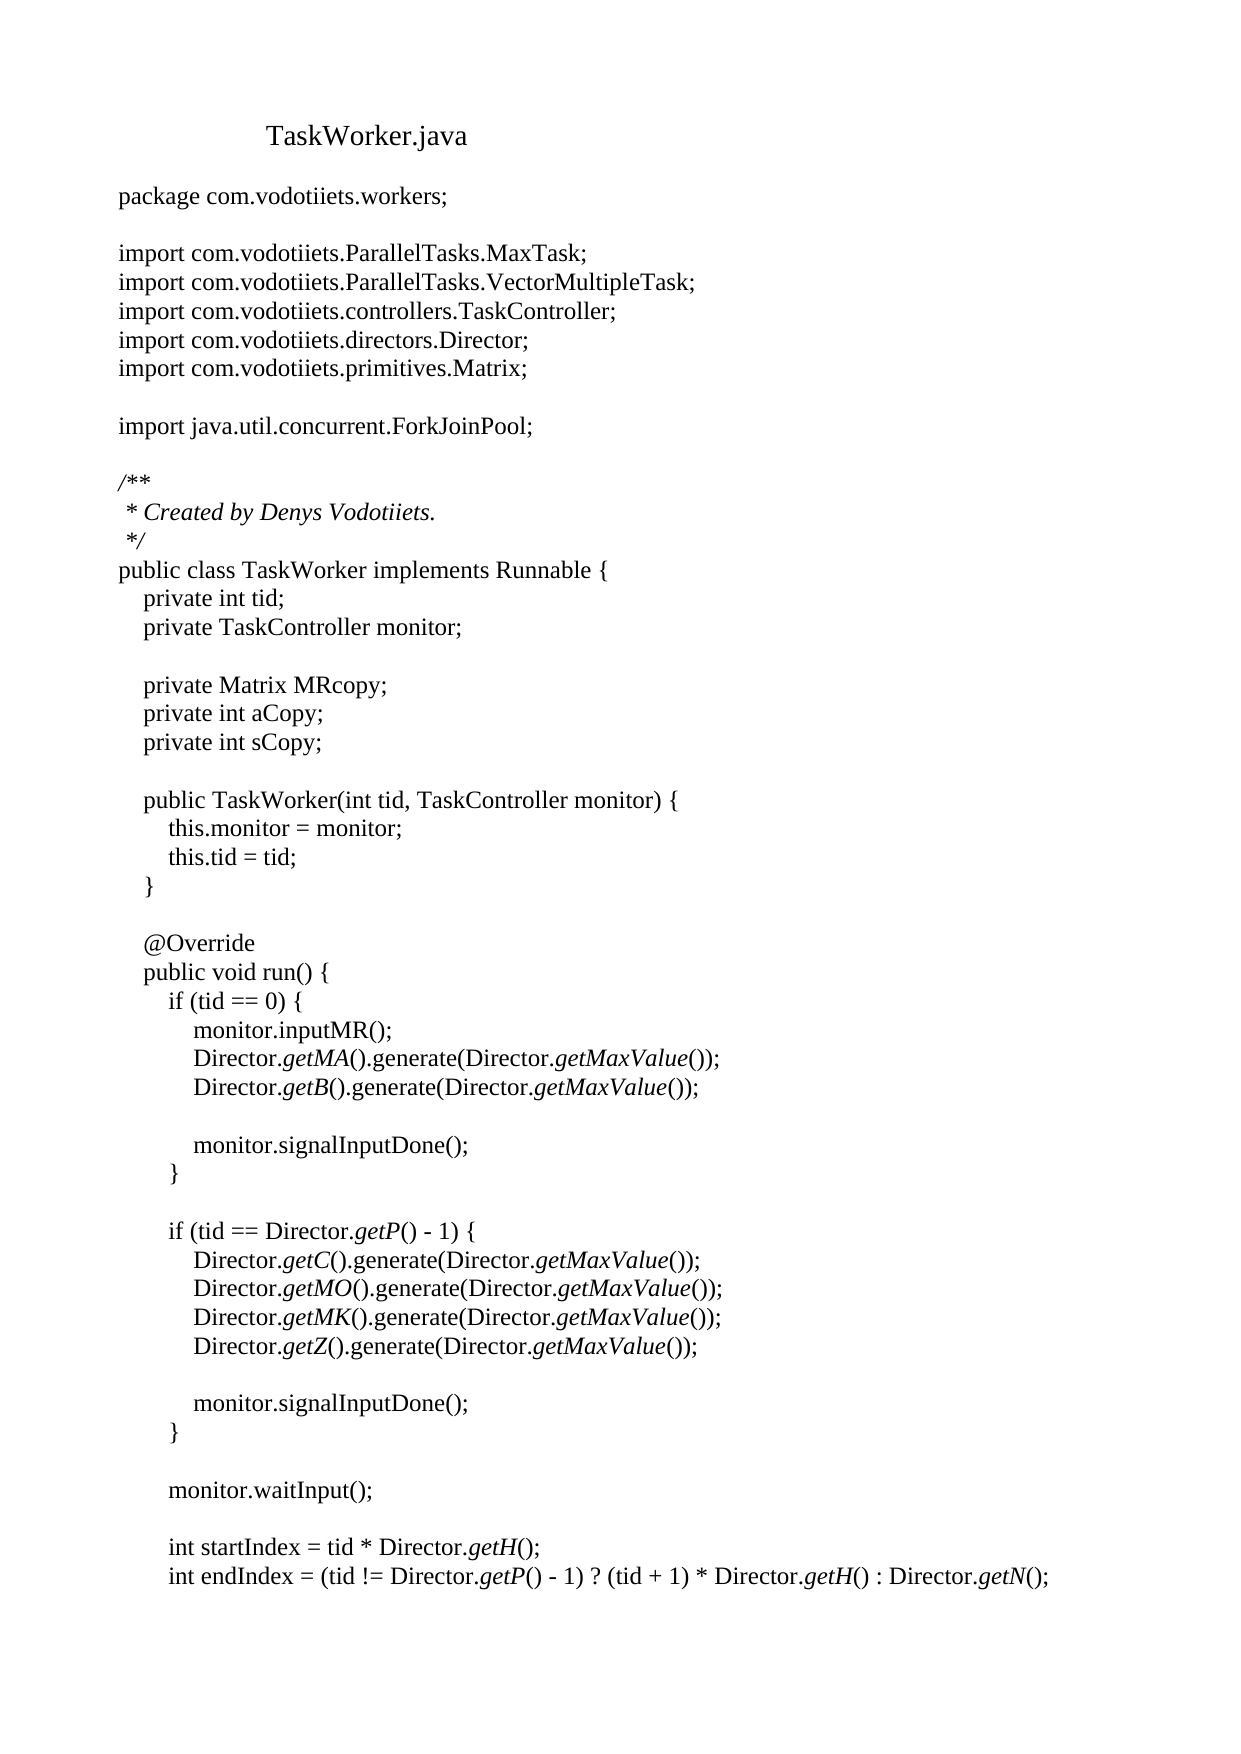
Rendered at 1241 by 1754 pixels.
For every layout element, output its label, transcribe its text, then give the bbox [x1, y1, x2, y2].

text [118, 181, 1181, 1618]
text TaskWorker.java [192, 118, 1181, 152]
